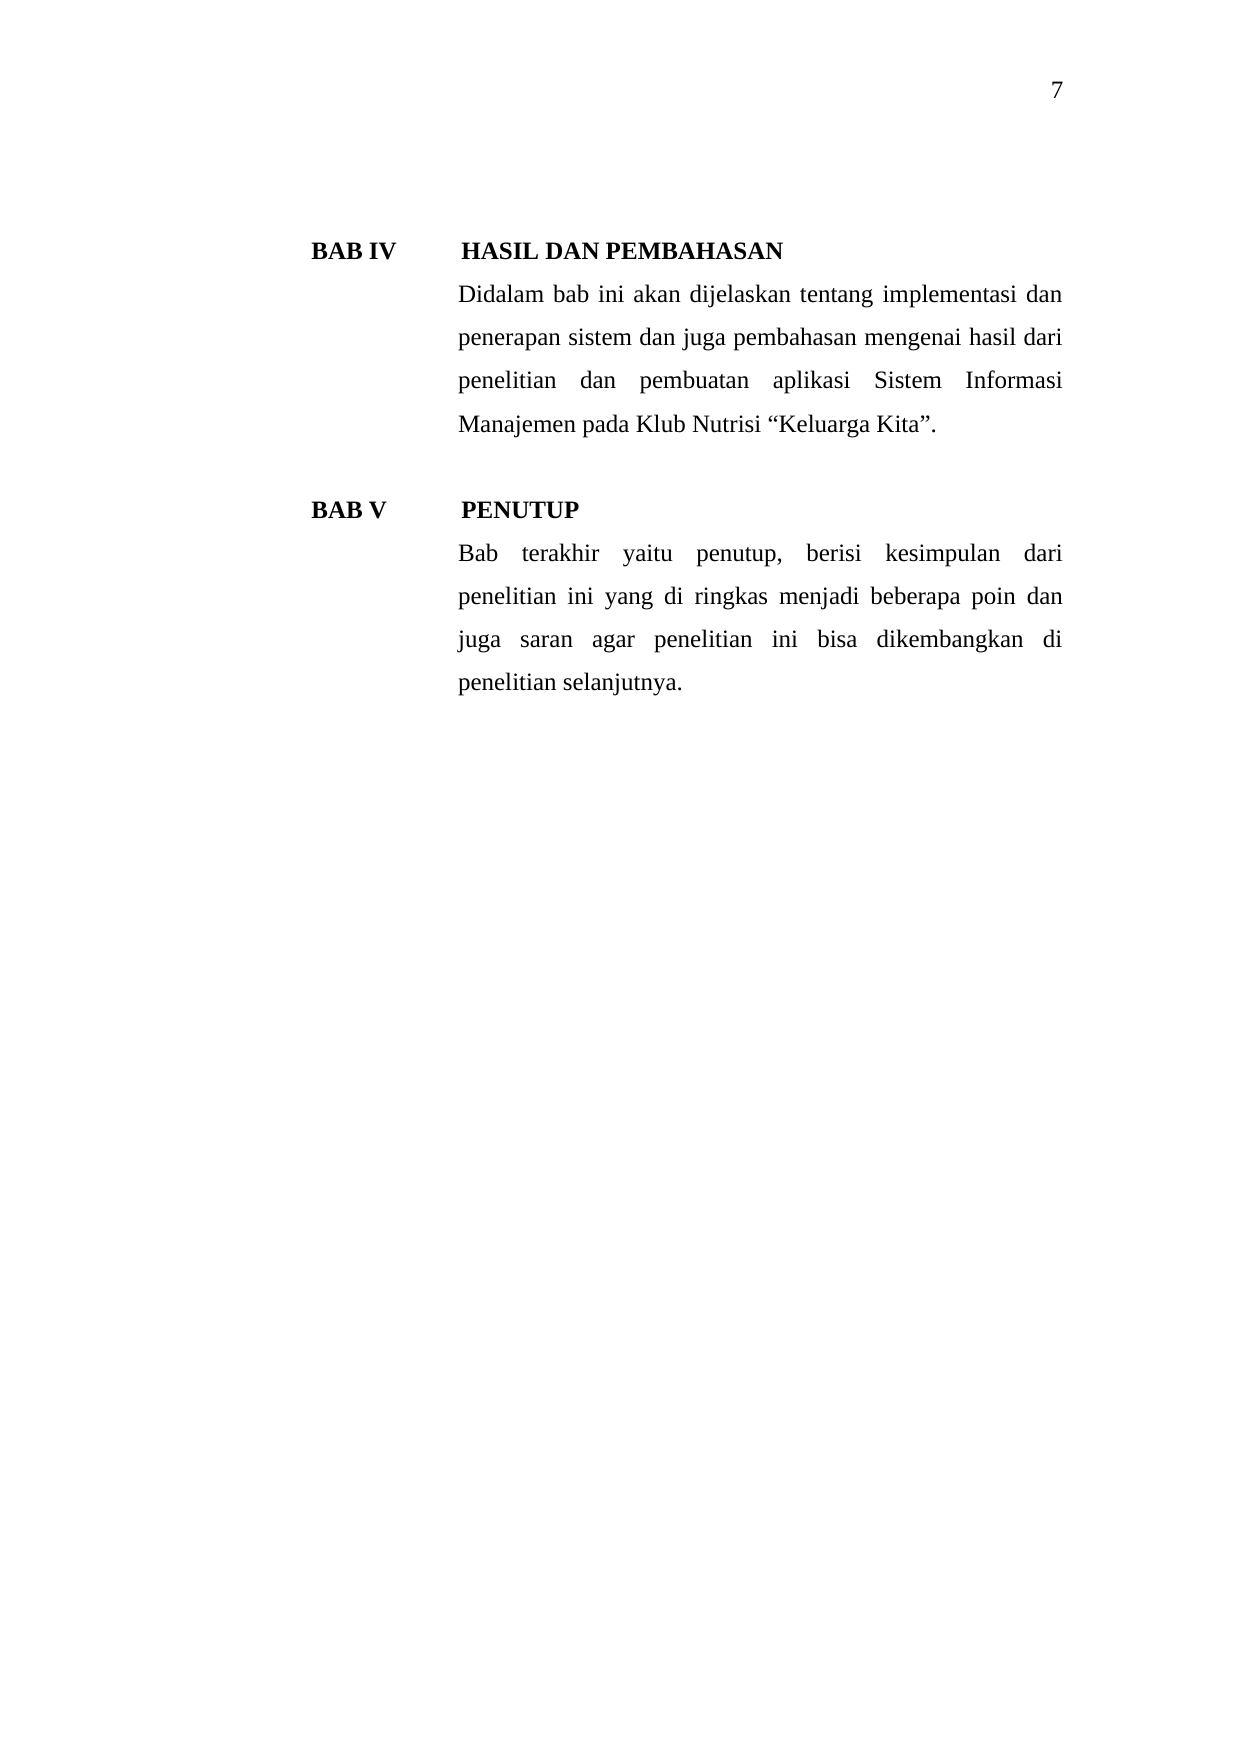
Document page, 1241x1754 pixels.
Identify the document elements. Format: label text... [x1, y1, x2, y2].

list Didalam bab ini akan dijelaskan tentang implementasi dan penerapan sistem dan juga pembahasan mengenai hasil dari penelitian dan pembuatan aplikasi Sistem Informasi Manajemen pada Klub Nutrisi “Keluarga Kita”. [458, 279, 1063, 437]
list BAB V PENUTUP [311, 495, 1063, 524]
list BAB IV HASIL DAN PEMBAHASAN [311, 236, 1063, 265]
text Bab terakhir yaitu penutup, berisi kesimpulan dari penelitian ini yang di ringkas menjadi beberapa poin dan juga saran agar penelitian ini bisa dikembangkan di penelitian selanjutnya. [458, 538, 1063, 696]
